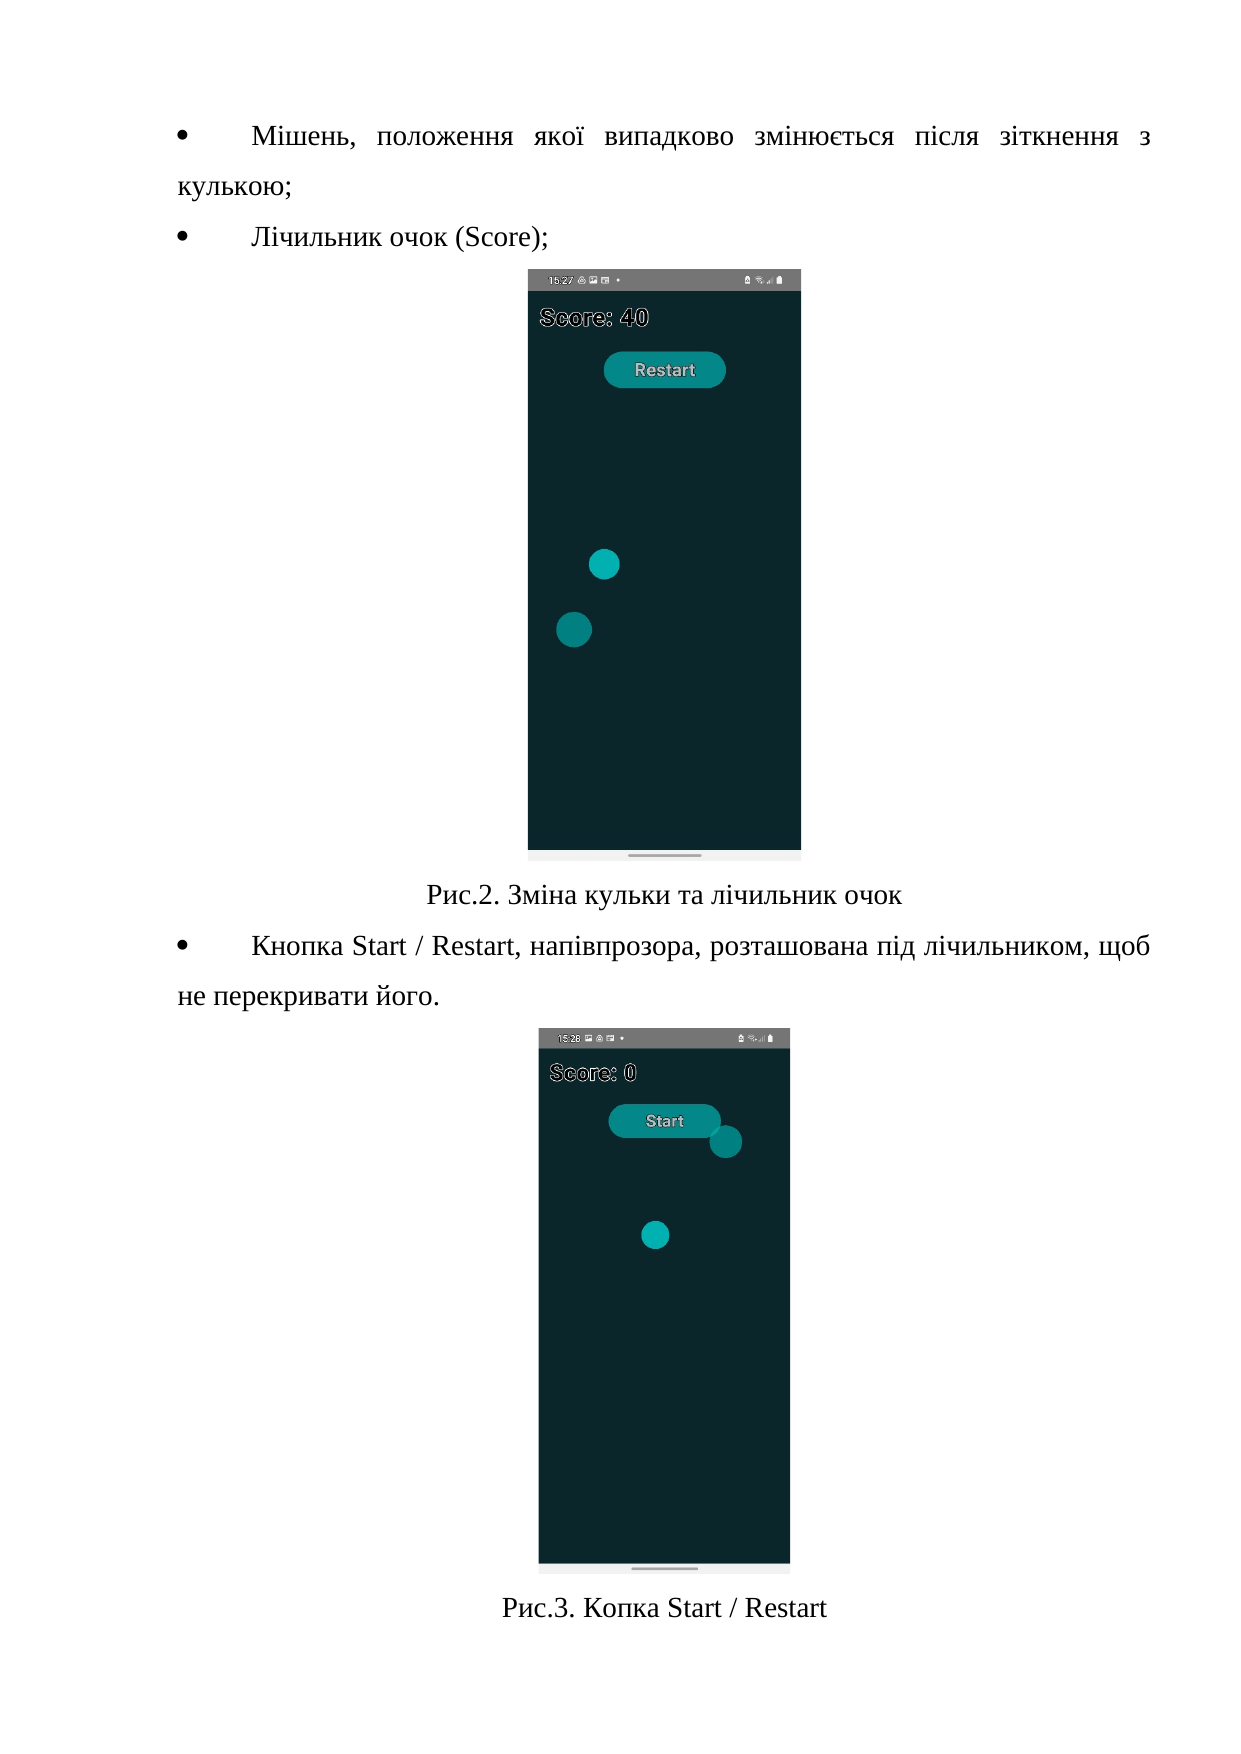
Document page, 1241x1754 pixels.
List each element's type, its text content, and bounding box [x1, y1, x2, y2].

list Кнопка Start / Restart, напівпрозора, розташована під лічильником, щоб не перекривати його. [177, 928, 1152, 1012]
text Рис.3. Копка Start / Restart [177, 1591, 1152, 1624]
picture [527, 269, 802, 861]
picture [538, 1028, 791, 1574]
list Лічильник очок (Score); [177, 219, 1152, 252]
text Рис.2. Зміна кульки та лічильник очок [177, 877, 1152, 911]
list Мішень, положення якої випадково змінюється після зіткнення з кулькою; [177, 118, 1152, 202]
